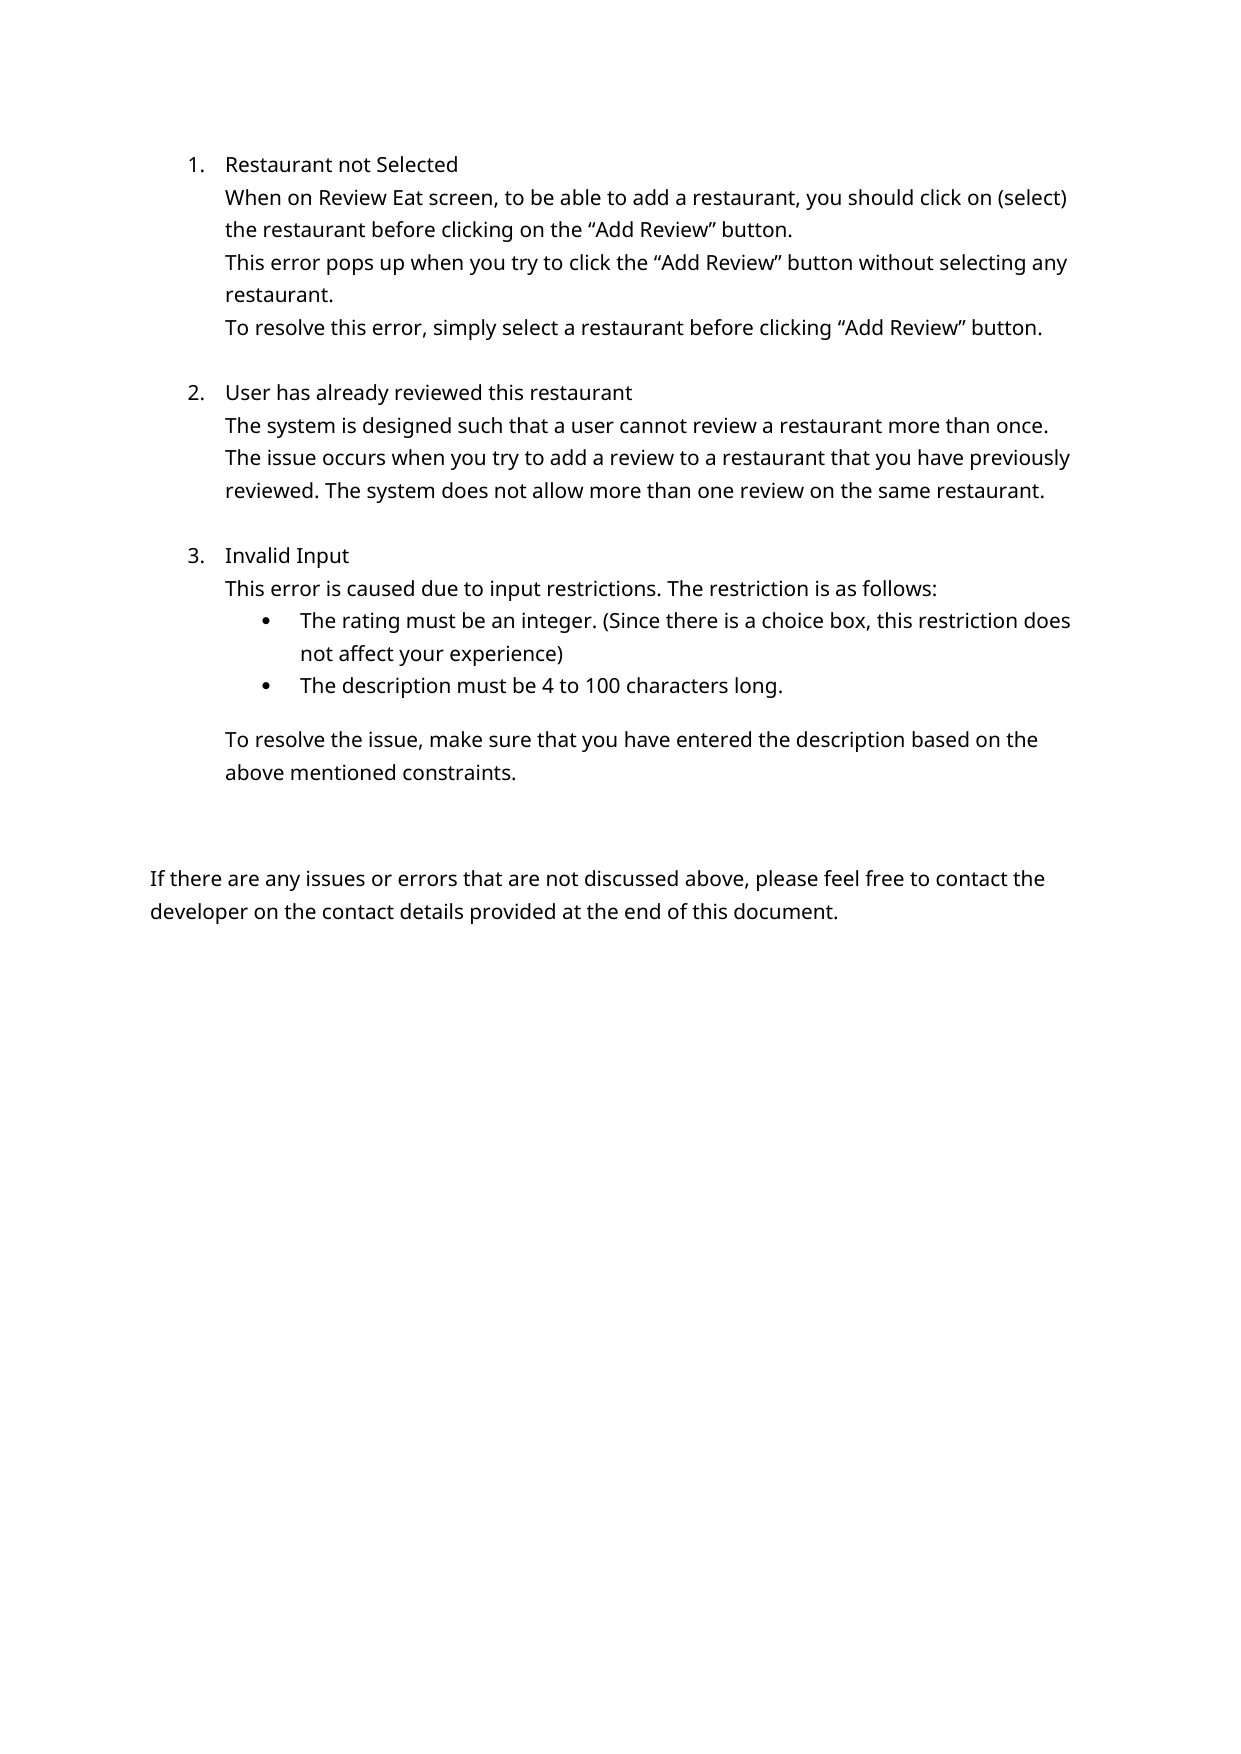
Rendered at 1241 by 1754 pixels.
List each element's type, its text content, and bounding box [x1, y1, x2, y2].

list To resolve this error, simply select a restaurant before clicking “Add Review” button. [225, 313, 1090, 341]
list User has already reviewed this restaurant [187, 378, 1090, 407]
list When on Review Eat screen, to be able to add a restaurant, you should click on (select) the restaurant before clicking on the “Add Review” button. [225, 183, 1090, 244]
list This error pops up when you try to click the “Add Review” button without selecting any restaurant. [225, 248, 1090, 309]
text To resolve the issue, make sure that you have entered the description based on the above mentioned constraints. [225, 725, 1090, 786]
list The issue occurs when you try to add a review to a restaurant that you have previously reviewed. The system does not allow more than one review on the same restaurant. [225, 443, 1090, 504]
list The system is designed such that a user cannot review a restaurant more than once. [225, 411, 1090, 439]
list This error is caused due to input restrictions. The restriction is as follows: [225, 574, 1090, 602]
text If there are any issues or errors that are not discussed above, please feel free to contact the developer on the contact details provided at the end of this document. [150, 864, 1090, 926]
list Restaurant not Selected [187, 150, 1090, 178]
list The description must be 4 to 100 characters long. [262, 672, 1090, 700]
list Invalid Input [187, 541, 1090, 570]
list The rating must be an integer. (Since there is a choice box, this restriction does not affect your experience) [262, 606, 1090, 667]
